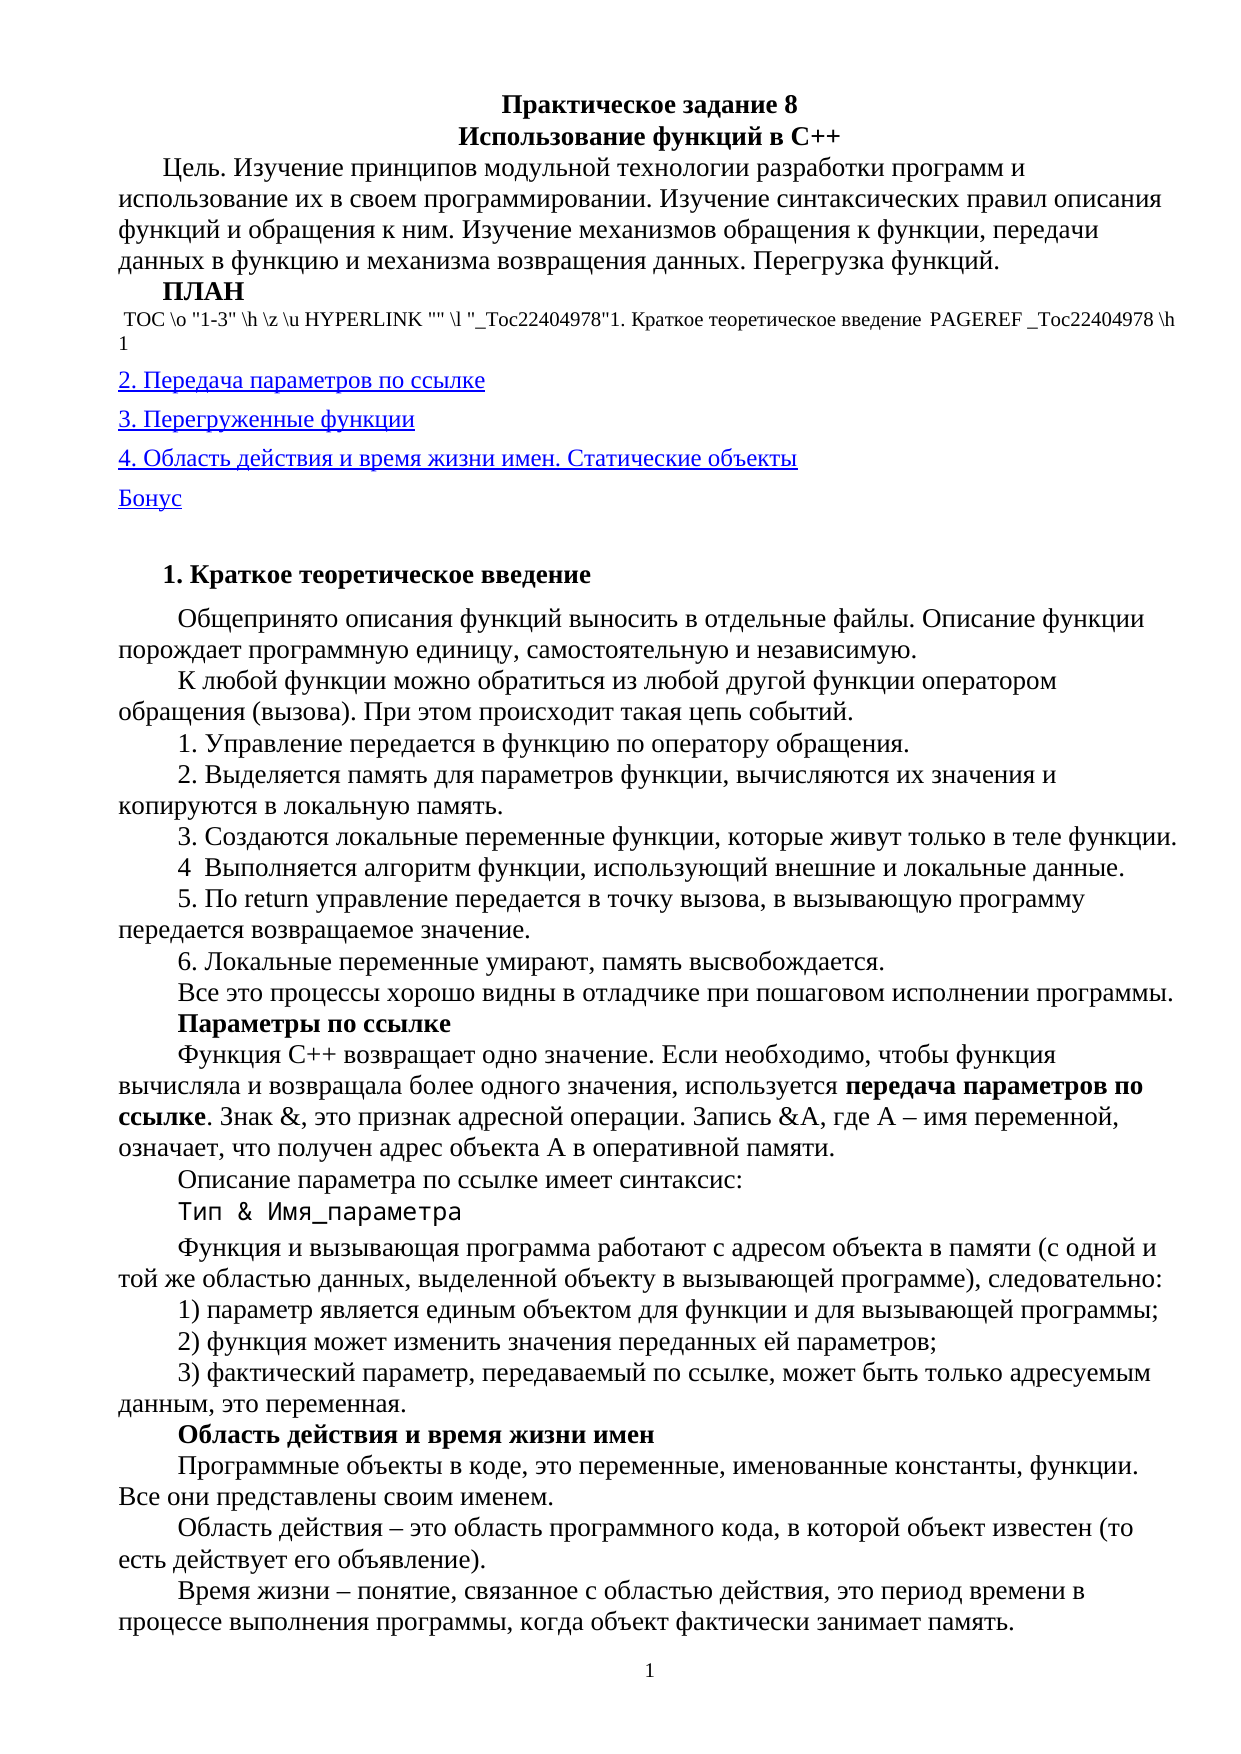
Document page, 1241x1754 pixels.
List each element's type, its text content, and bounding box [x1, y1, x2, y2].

text Время жизни – понятие, связанное с областью действия, это период времени в процессе выполнения программы, когда объект фактически занимает память. [118, 1574, 1181, 1636]
text Тип & Имя_параметра [118, 1194, 1181, 1228]
text 2. Выделяется память для параметров функции, вычисляются их значения и копируются в локальную память. [118, 758, 1181, 820]
text Программные объекты в коде, это переменные, именованные константы, функции. Все они представлены своим именем. [118, 1449, 1181, 1512]
text Область действия – это область программного кода, в которой объект известен (то есть действует его объявление). [118, 1512, 1181, 1574]
text Цель. Изучение принципов модульной технологии разработки программ и использование их в своем программировании. Изучение синтаксических правил описания функций и обращения к ним. Изучение механизмов обращения к функции, передачи данных в функцию и механизма возвращения данных. Перегрузка функций. [118, 151, 1181, 276]
text 3) фактический параметр, передаваемый по ссылке, может быть только адресуемым данным, это переменная. [118, 1356, 1181, 1418]
text Функция С++ возвращает одно значение. Если необходимо, чтобы функция вычисляла и возвращала более одного значения, используется передача параметров по ссылке. Знак &, это признак адресной операции. Запись &A, где А – имя переменной, означает, что получен адрес объекта А в оперативной памяти. [118, 1038, 1181, 1163]
text 4 Выполняется алгоритм функции, использующий внешние и локальные данные. [118, 851, 1181, 882]
text Практическое задание 8 [118, 89, 1181, 120]
text 2) функция может изменить значения переданных ей параметров; [118, 1325, 1181, 1356]
text 3. Создаются локальные переменные функции, которые живут только в теле функции. [118, 820, 1181, 851]
text Описание параметра по ссылке имеет синтаксис: [118, 1163, 1181, 1194]
text Параметры по ссылке [118, 1007, 1181, 1038]
text 1. Краткое теоретическое введение [118, 558, 1181, 589]
text ПЛАН [118, 276, 1181, 307]
text 1. Управление передается в функцию по оператору обращения. [118, 727, 1181, 758]
text 1) параметр является единым объектом для функции и для вызывающей программы; [118, 1293, 1181, 1325]
text К любой функции можно обратиться из любой другой функции оператором обращения (вызова). При этом происходит такая цепь событий. [118, 664, 1181, 727]
text Все это процессы хорошо видны в отладчике при пошаговом исполнении программы. [118, 976, 1181, 1007]
text Область действия и время жизни имен [118, 1418, 1181, 1449]
text Общепринято описания функций выносить в отдельные файлы. Описание функции порождает программную единицу, самостоятельную и независимую. [118, 602, 1181, 664]
text 6. Локальные переменные умирают, память высвобождается. [118, 945, 1181, 976]
text Использование функций в С++ [118, 120, 1181, 151]
text 5. По return управление передается в точку вызова, в вызывающую программу передается возвращаемое значение. [118, 882, 1181, 945]
text Функция и вызывающая программа работают с адресом объекта в памяти (с одной и той же областью данных, выделенной объекту в вызывающей программе), следовательно: [118, 1231, 1181, 1293]
